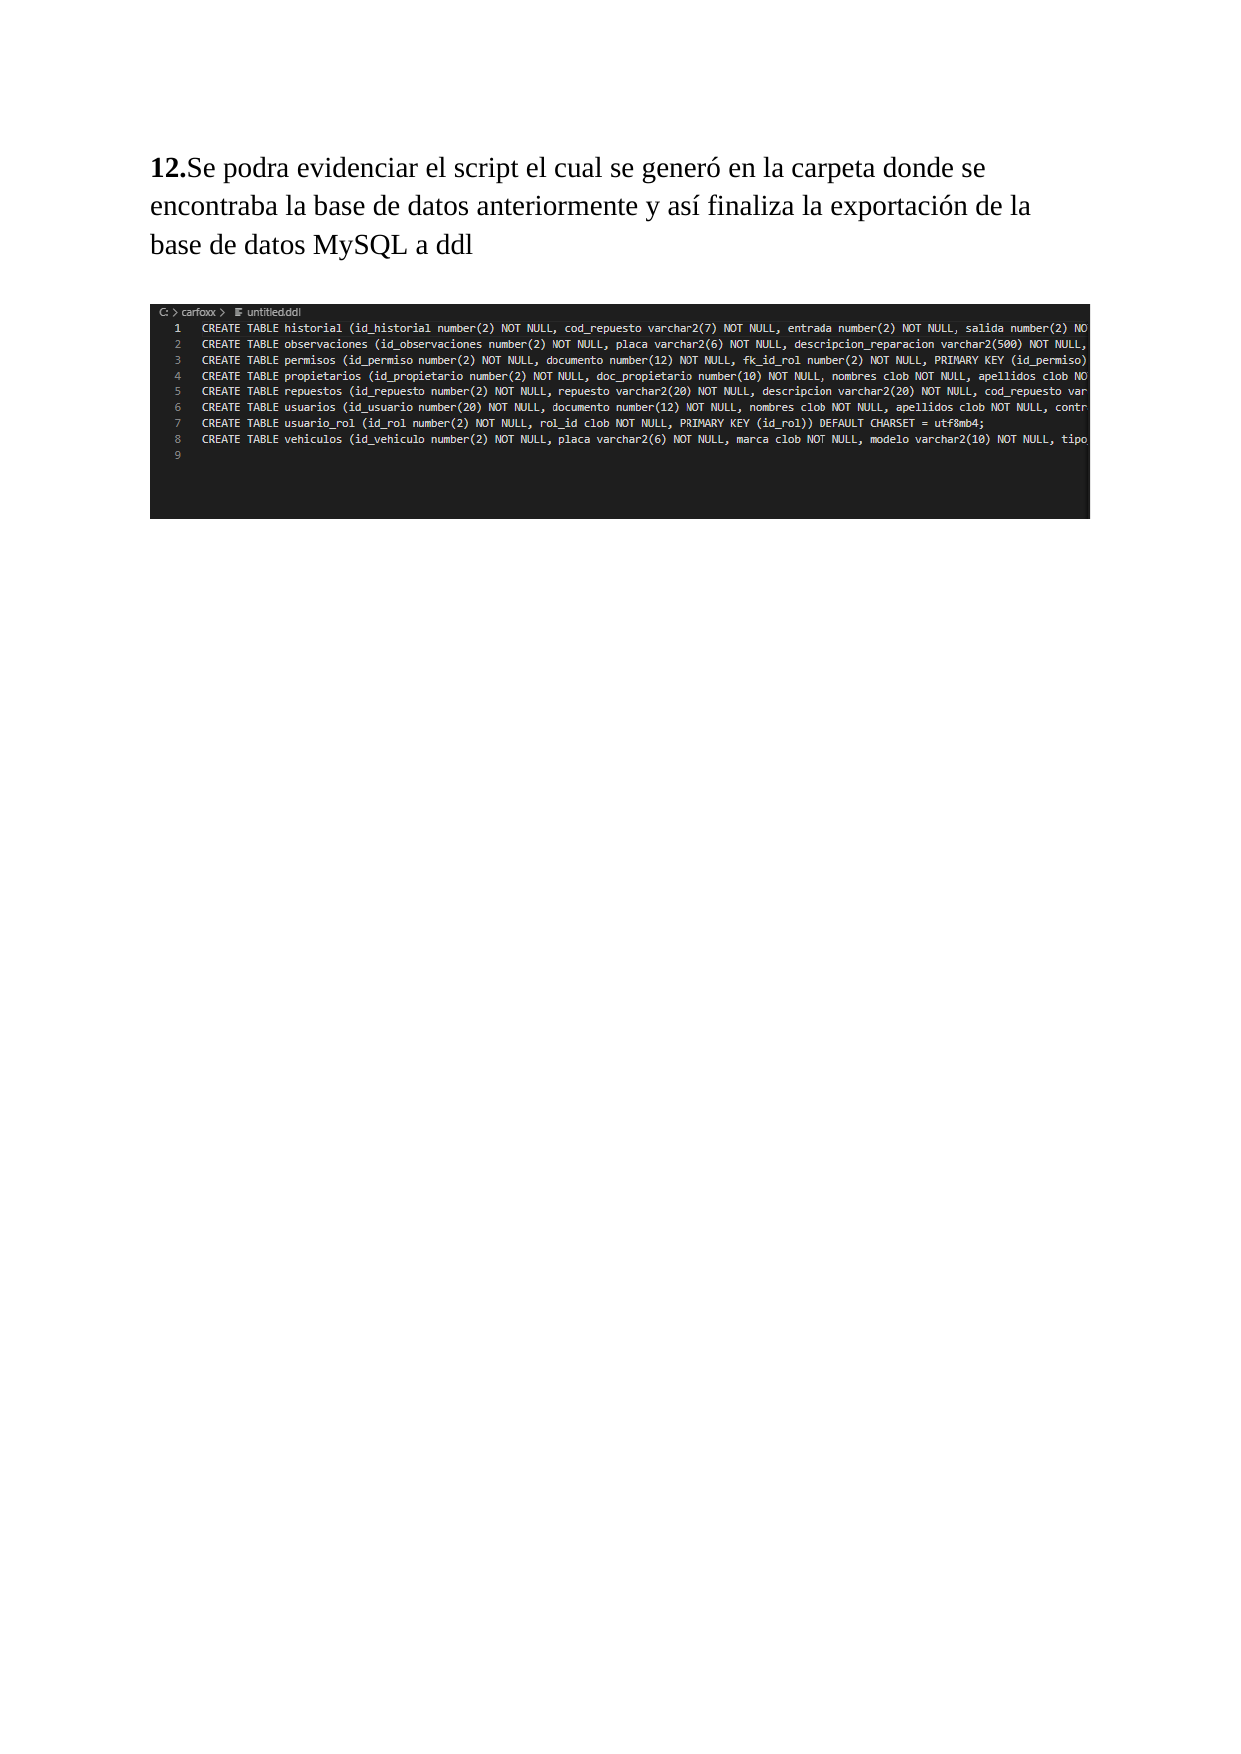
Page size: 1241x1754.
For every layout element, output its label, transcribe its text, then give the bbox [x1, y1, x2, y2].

picture [150, 304, 1091, 519]
text 12.Se podra evidenciar el script el cual se generó en la carpeta donde se encontraba la base de datos anteriormente y así finaliza la exportación de la base de datos MySQL a ddl [150, 150, 1090, 261]
